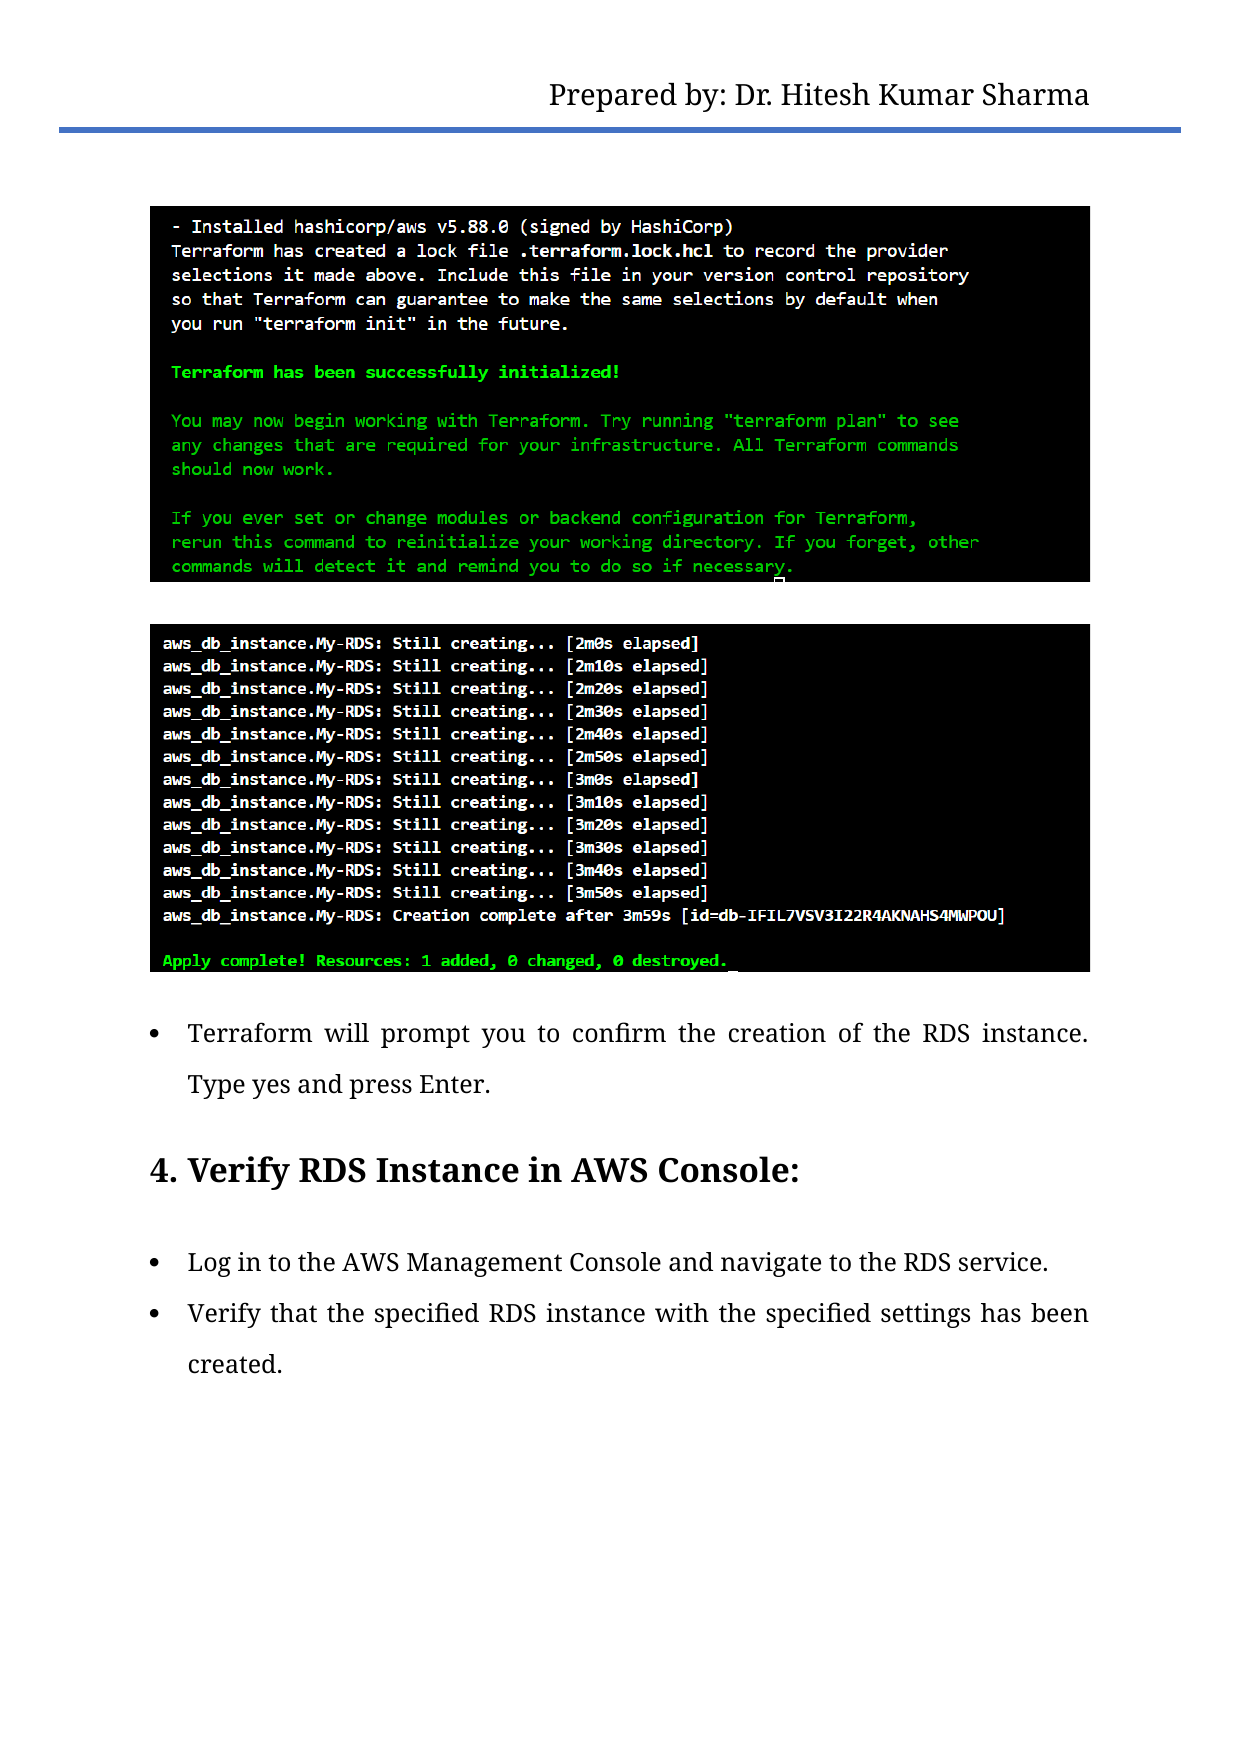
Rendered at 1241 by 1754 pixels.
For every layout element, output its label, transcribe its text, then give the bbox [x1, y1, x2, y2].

list Verify that the specified RDS instance with the specified settings has been created. [150, 1324, 1090, 1409]
picture [150, 206, 1091, 582]
list Terraform will prompt you to confirm the creation of the RDS instance. Type yes and press Enter. [150, 1016, 1090, 1101]
list Verify RDS Instance in AWS Console: [150, 1147, 1090, 1192]
list Log in to the AWS Management Console and navigate to the RDS service. [150, 1244, 1090, 1278]
picture [150, 624, 1091, 972]
